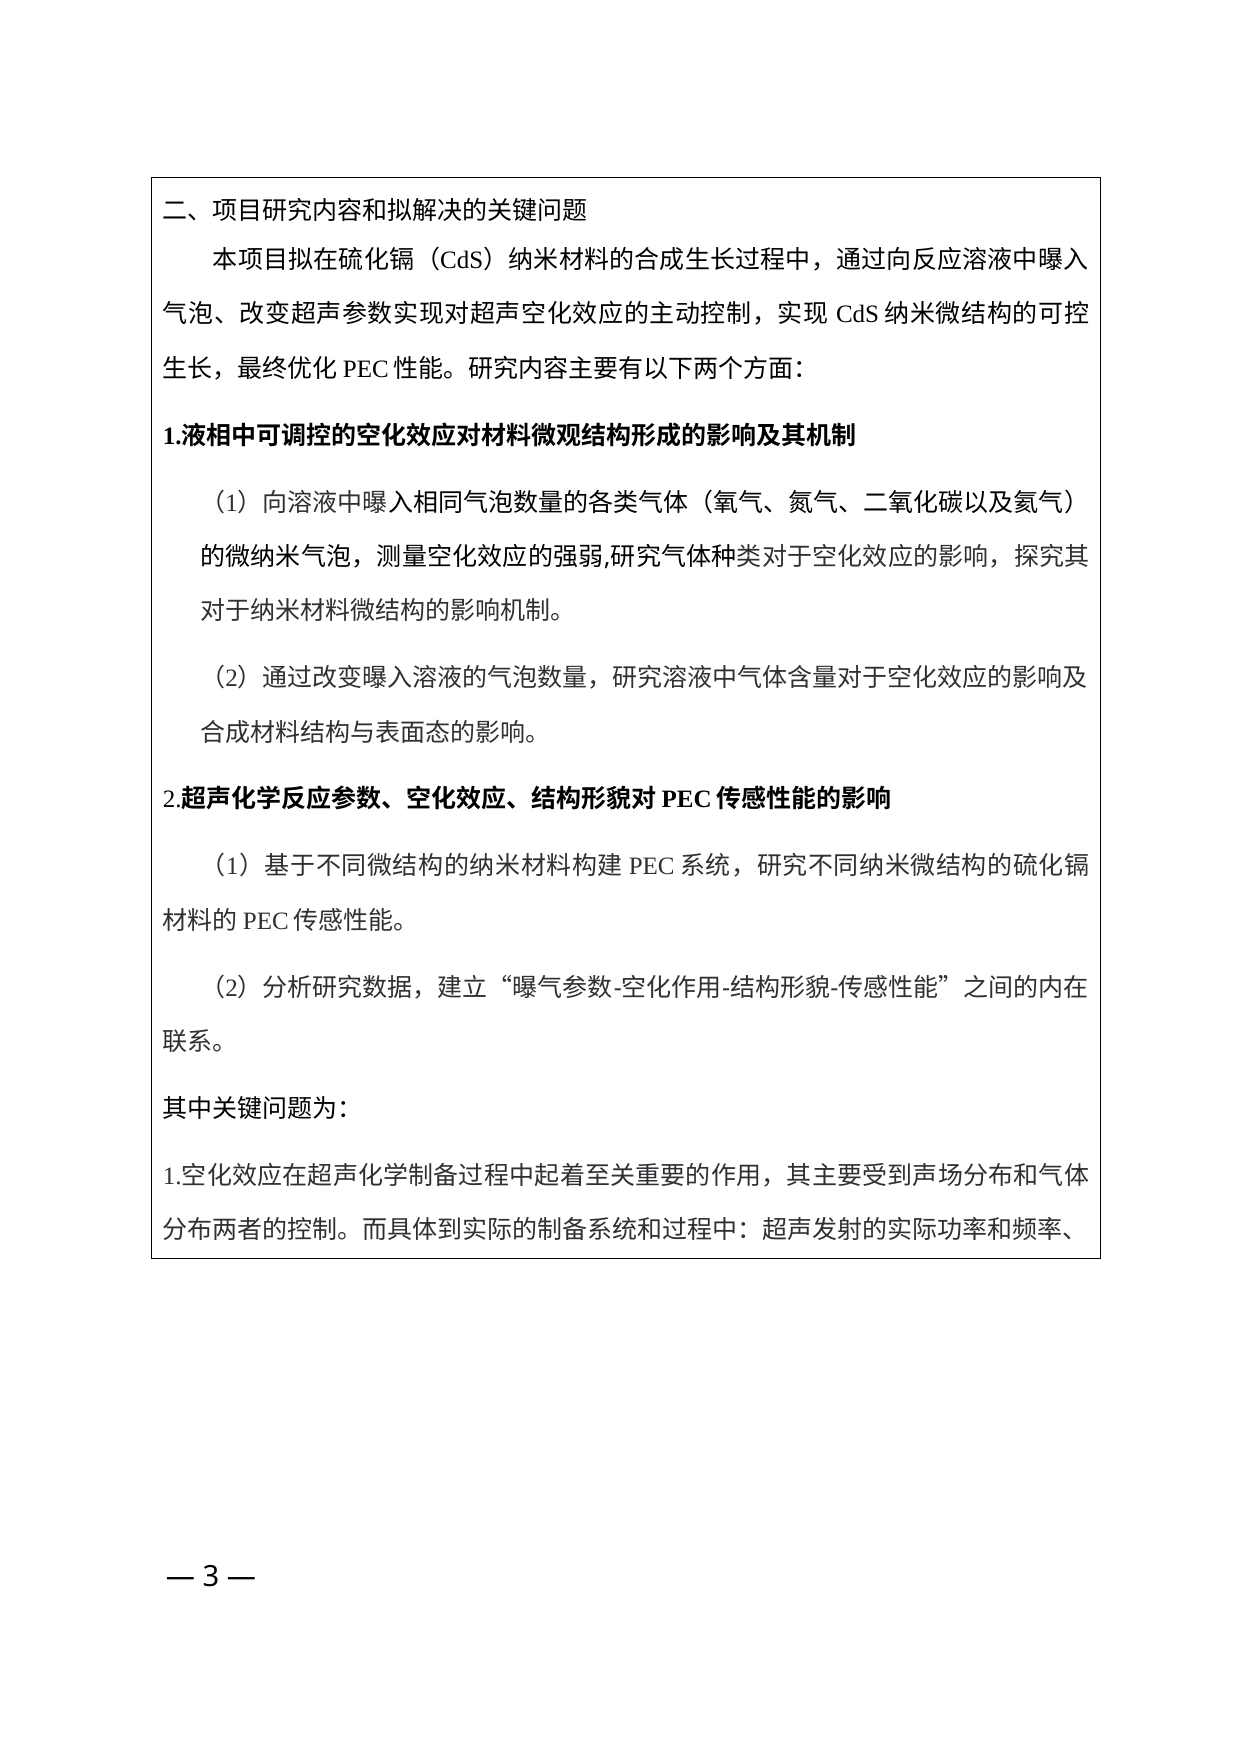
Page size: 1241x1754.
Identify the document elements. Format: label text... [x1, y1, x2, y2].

table_cell 项目研究内容和拟解决的关键问题 本项目拟在硫化镉（CdS）纳米材料的合成生长过程中，通过向反应溶液中曝入气泡、改变超声参数实现对超声空化效应的主动控制，实现CdS纳米微结构的可控生长，最终优化PEC性能。研究内容主要有以下两个方面： 1.液相中可调控的空化效应对材料微观结构形成的影响及其机制 （1）向溶液中曝入相同气泡数量的各类气体（氧气、氮气、二氧化碳以及氦气）的微纳米气泡，测量空化效应的强弱,研究气体种类对于空化效应的影响，探究其对于纳米材料微结构的影响机制。 （2）通过改变曝入溶液的气泡数量，研究溶液中气体含量对于空化效应的影响及合成材料结构与表面态的影响。 2.超声化学反应参数、空化效应、结构形貌对PEC传感性能的影响 （1）基于不同微结构的纳米材料构建PEC系统，研究不同纳米微结构的硫化镉材料的PEC传感性能。 （2）分析研究数据，建立“曝气参数-空化作用-结构形貌-传感性能”之间的内在联系。 其中关键问题为： 1.空化效应在超声化学制备过程中起着至关重要的作用，其主要受到声场分布和气体分布两者的控制。而具体到实际的制备系统和过程中：超声发射的实际功率和频率、 [152, 178, 1100, 1258]
